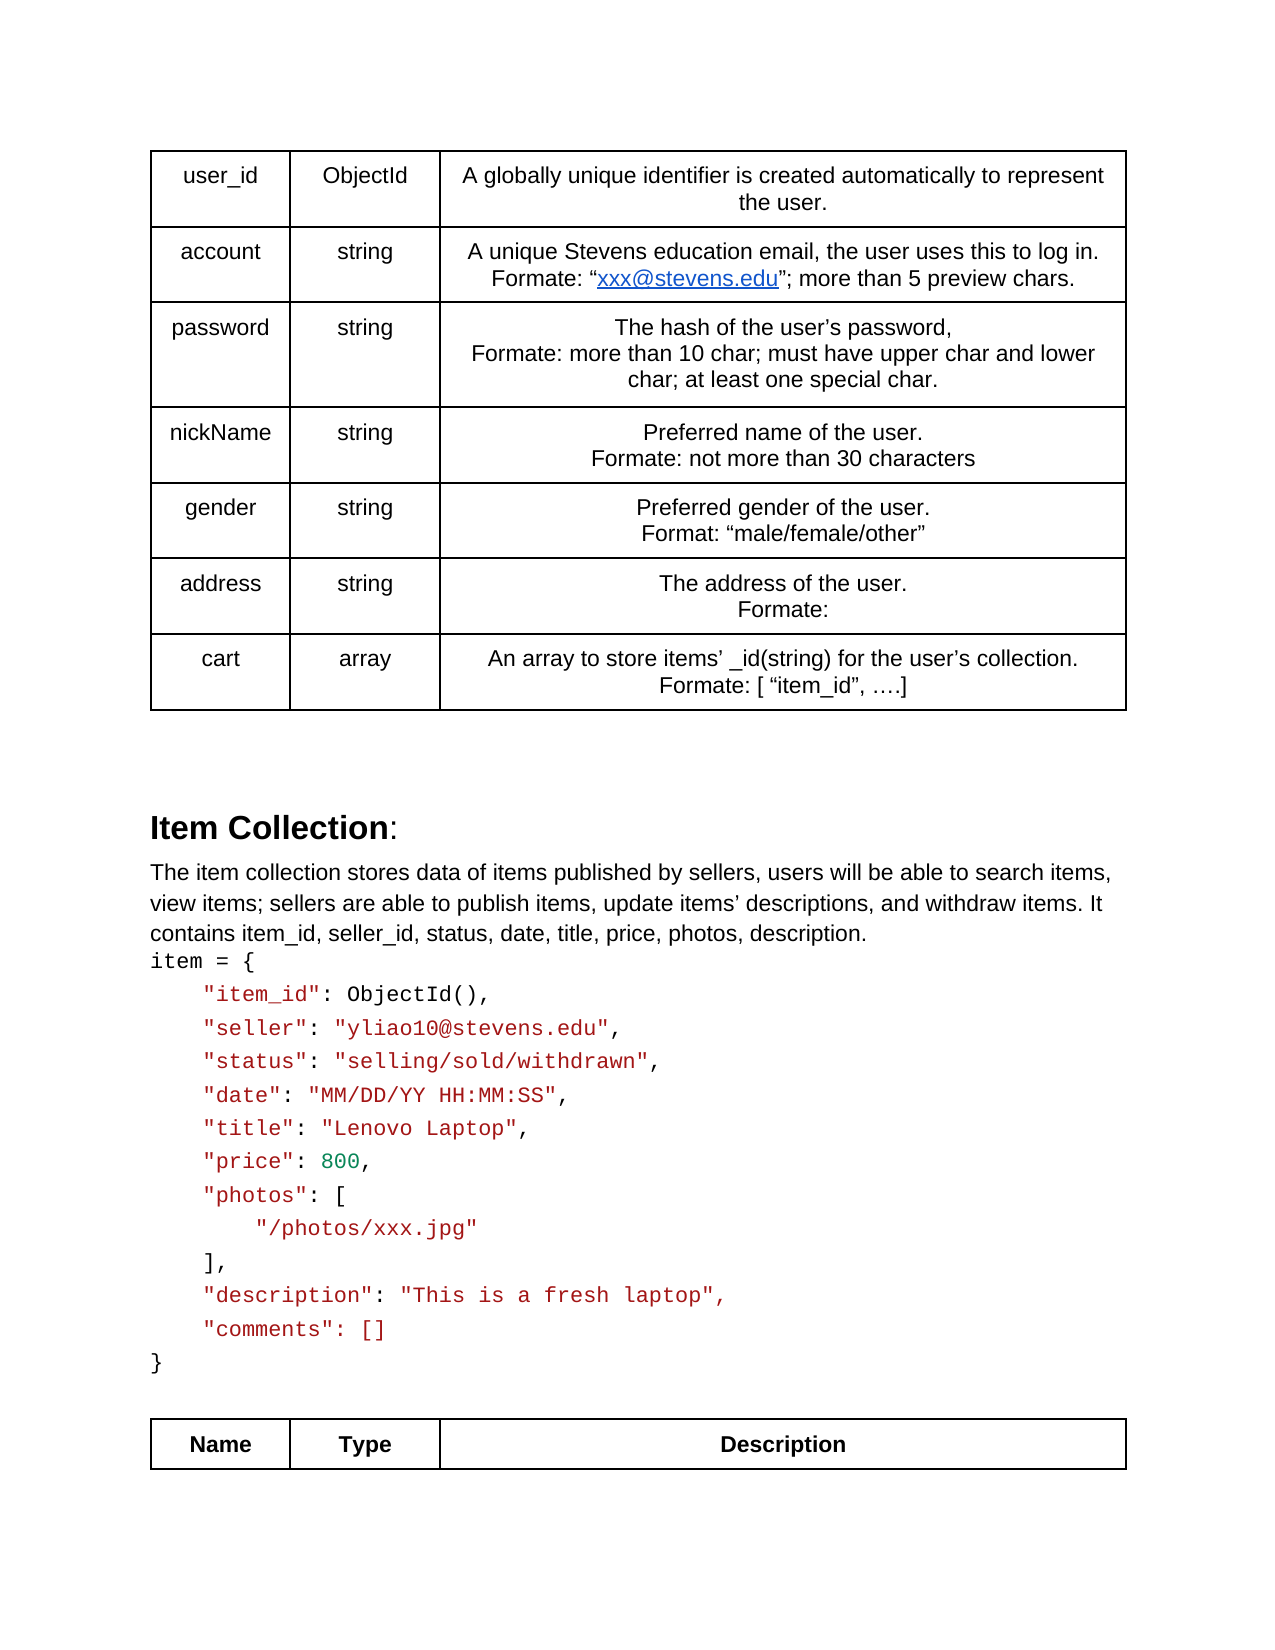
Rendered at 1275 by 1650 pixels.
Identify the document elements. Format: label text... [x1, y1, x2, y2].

text ], [150, 1251, 1125, 1276]
text "status": "selling/sold/withdrawn", [150, 1050, 1125, 1075]
table_cell Preferred gender of the user. Format: “male/female/other” [441, 484, 1125, 557]
subtitle Item Collection: [150, 808, 1125, 847]
table_cell string [291, 303, 439, 406]
table_cell cart [152, 635, 289, 708]
table_cell string [291, 228, 439, 301]
table_cell password [152, 303, 289, 406]
table_cell address [152, 559, 289, 633]
table_cell user_id [152, 152, 289, 226]
table_cell Preferred name of the user. Formate: not more than 30 characters [441, 408, 1125, 482]
text "photos": [ [150, 1184, 1125, 1209]
text } [150, 1351, 1125, 1376]
text "title": "Lenovo Laptop", [150, 1117, 1125, 1142]
table_cell gender [152, 484, 289, 557]
table_header Description [441, 1420, 1125, 1467]
table_cell array [291, 635, 439, 708]
table_cell string [291, 408, 439, 482]
table_cell nickName [152, 408, 289, 482]
text The item collection stores data of items published by sellers, users will be able to search items, view items; sellers are able to publish items, update items’ descriptions, and withdraw items. It contains item_id, seller_id, status, date, title, price, photos, description. [150, 859, 1125, 946]
table_cell A globally unique identifier is created automatically to represent the user. [441, 152, 1125, 226]
table_cell string [291, 559, 439, 633]
text "/photos/xxx.jpg" [150, 1217, 1125, 1242]
table_cell The hash of the user’s password, Formate: more than 10 char; must have upper char and lower char; at least one special char. [441, 303, 1125, 406]
text "date": "MM/DD/YY HH:MM:SS", [150, 1084, 1125, 1108]
table_cell ObjectId [291, 152, 439, 226]
table_cell account [152, 228, 289, 301]
table_header Type [291, 1420, 439, 1467]
table_header Name [152, 1420, 289, 1467]
table_cell An array to store items’ _id(string) for the user’s collection. Formate: [ “item_id”, ….] [441, 635, 1125, 708]
text "description": "This is a fresh laptop", [150, 1284, 1125, 1309]
text "comments": [] [150, 1318, 1125, 1343]
text item = { [150, 950, 1125, 975]
text "seller": "yliao10@stevens.edu", [150, 1017, 1125, 1042]
text "item_id": ObjectId(), [150, 983, 1125, 1008]
text "price": 800, [150, 1151, 1125, 1175]
table_cell string [291, 484, 439, 557]
table_cell The address of the user. Formate: [441, 559, 1125, 633]
table_cell A unique Stevens education email, the user uses this to log in. Formate: “xxx@stevens.edu”; more than 5 preview chars. [441, 228, 1125, 301]
